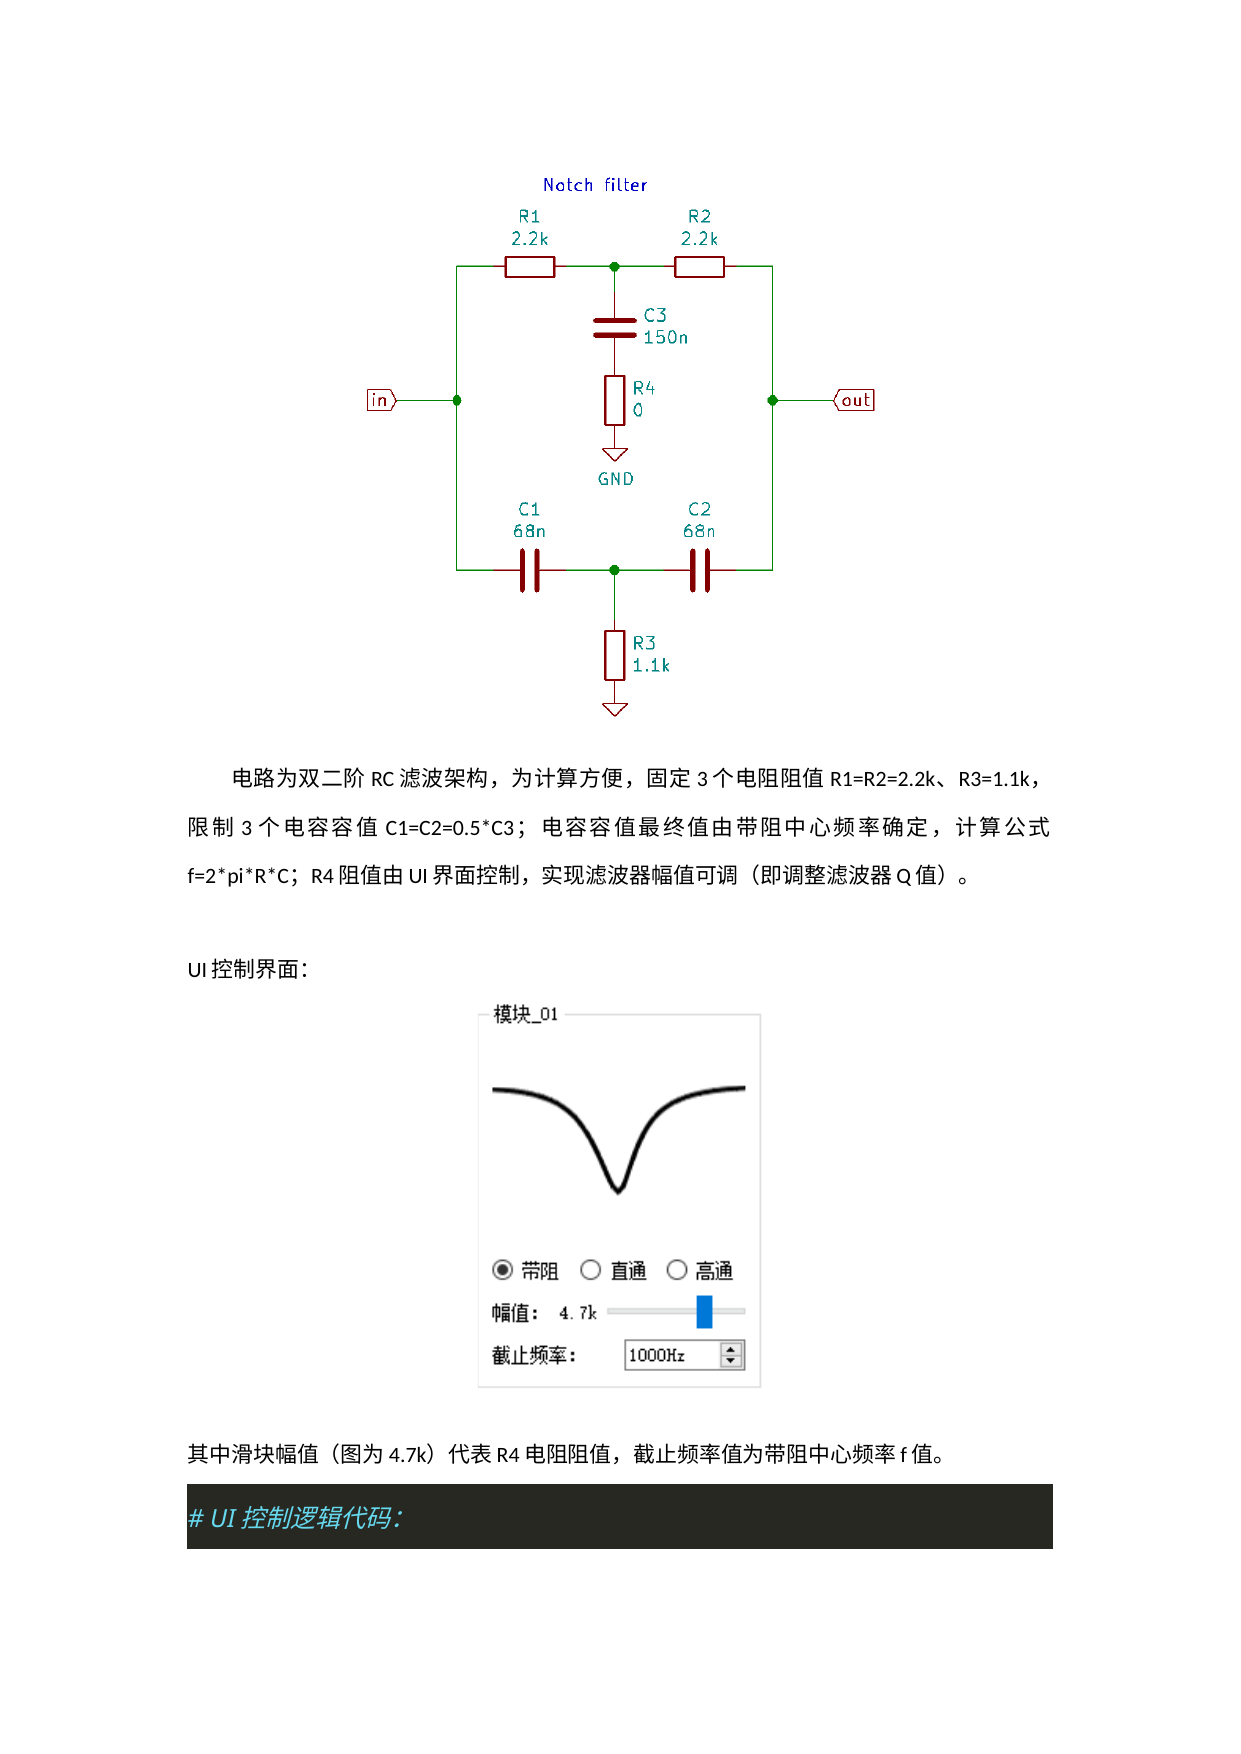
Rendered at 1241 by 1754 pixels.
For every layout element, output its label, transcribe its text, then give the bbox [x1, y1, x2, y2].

list 电路为双二阶RC滤波架构，为计算方便，固定3个电阻阻值R1=R2=2.2k、R3=1.1k，限制3个电容容值C1=C2=0.5*C3；电容容值最终值由带阻中心频率确定，计算公式f=2*pi*R*C；R4阻值由UI界面控制，实现滤波器幅值可调（即调整滤波器Q值）。 [187, 760, 1053, 890]
text 其中滑块幅值（图为4.7k）代表R4电阻阻值，截止频率值为带阻中心频率f值。 [187, 1436, 1053, 1469]
picture [477, 1000, 763, 1396]
text UI控制界面： [187, 952, 1053, 984]
text # UI控制逻辑代码： [187, 1484, 1053, 1549]
picture [349, 162, 891, 725]
